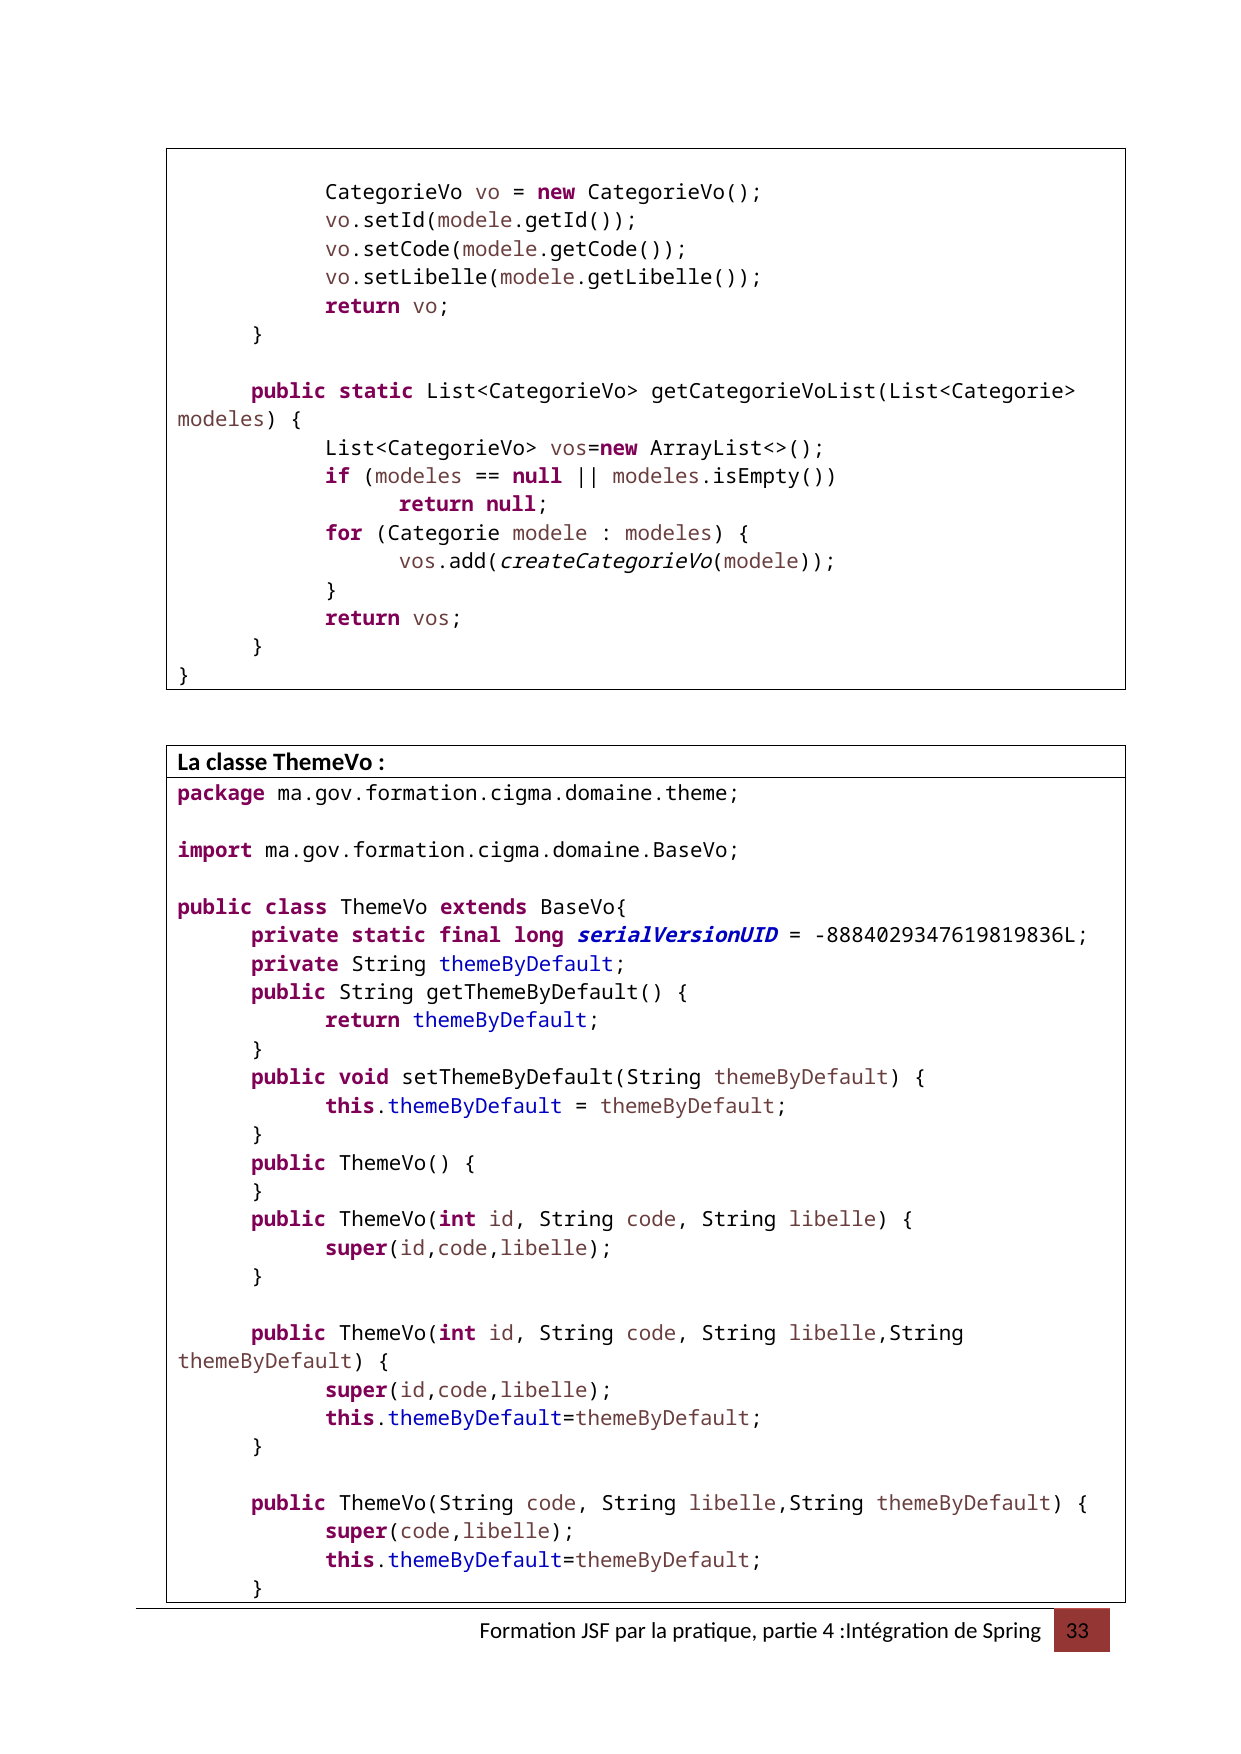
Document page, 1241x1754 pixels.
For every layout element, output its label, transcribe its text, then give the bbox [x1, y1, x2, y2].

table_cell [167, 778, 1125, 1602]
table_header La classe ThemeVo : [167, 746, 1125, 777]
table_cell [167, 149, 1125, 688]
